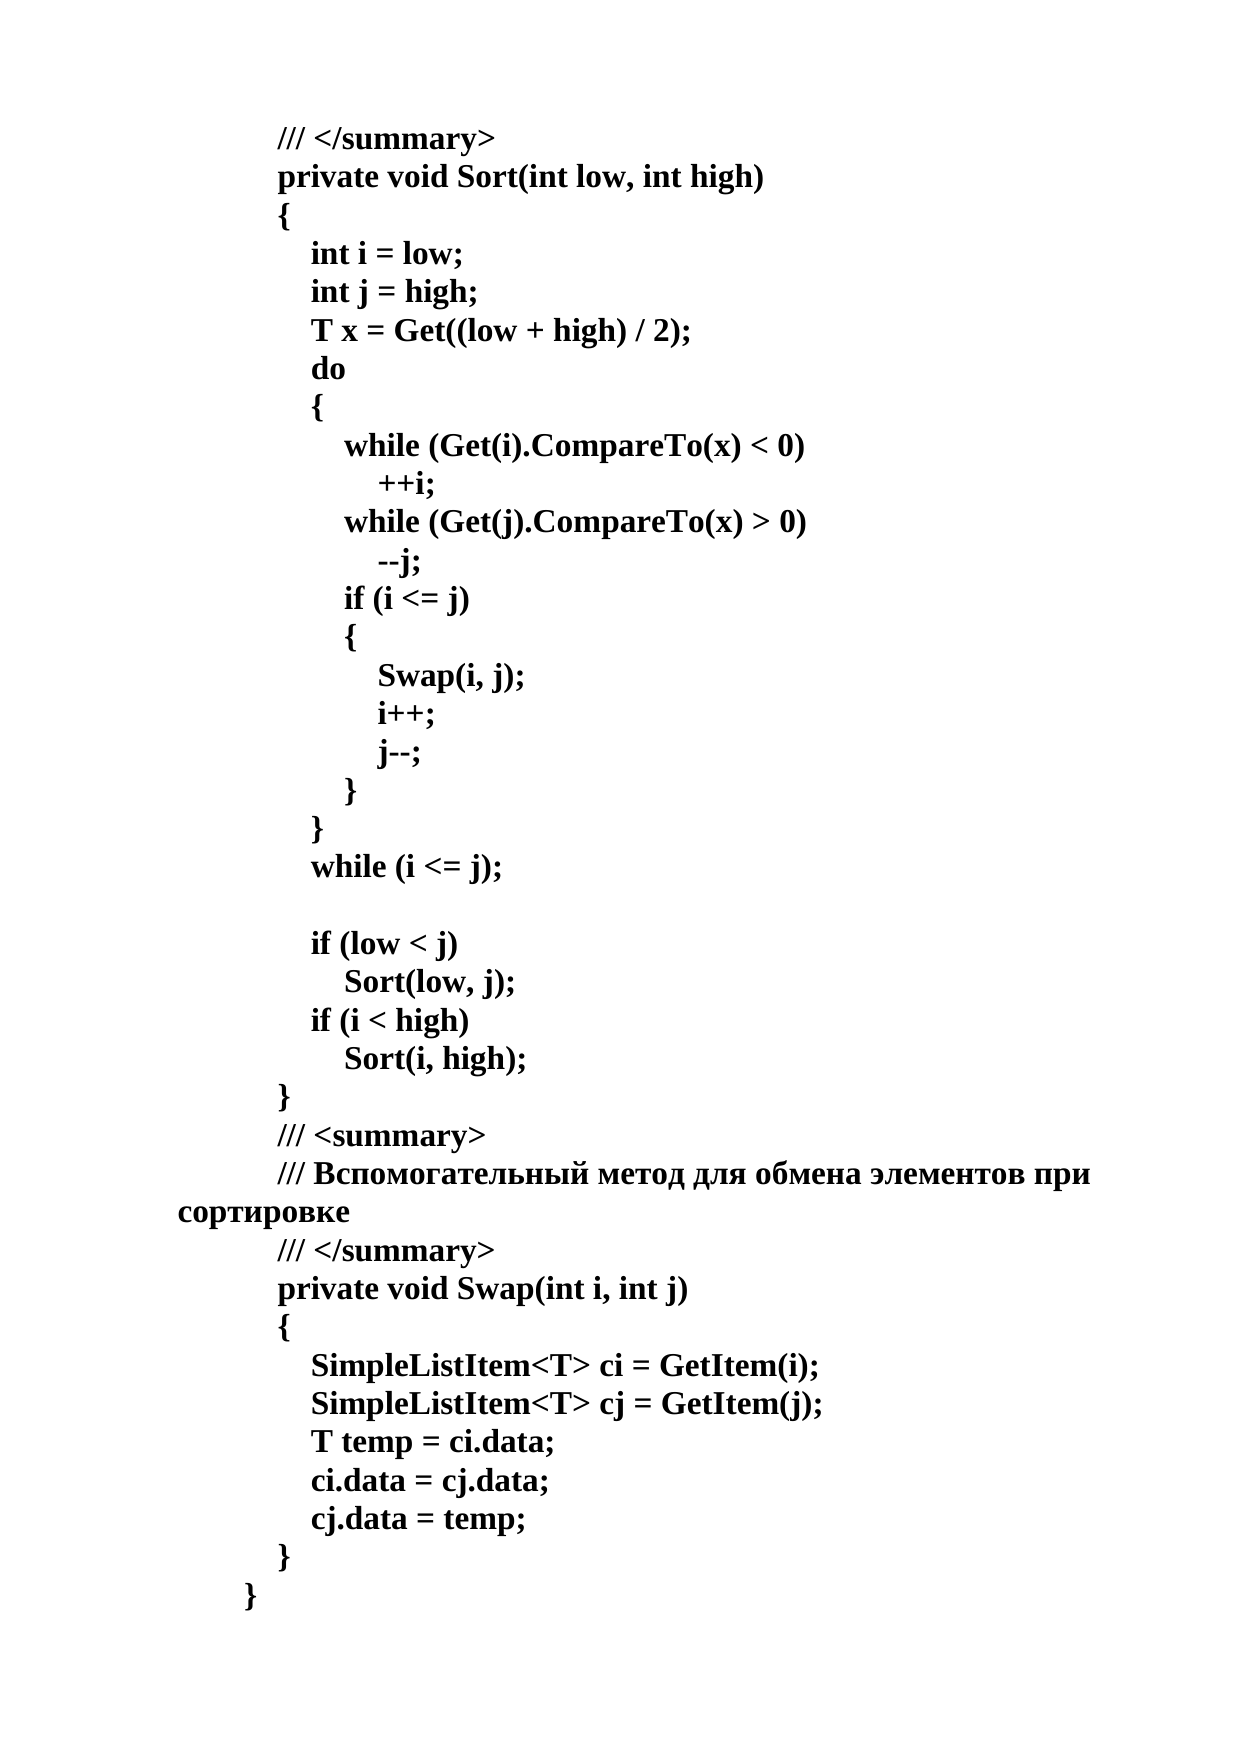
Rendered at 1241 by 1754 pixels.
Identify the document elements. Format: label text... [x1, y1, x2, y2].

text while (i <= j); [177, 846, 1152, 885]
text cj.data = temp; [177, 1498, 1152, 1536]
text { [177, 1306, 1152, 1345]
text int i = low; [177, 233, 1152, 271]
text if (low < j) [177, 923, 1152, 961]
text T x = Get((low + high) / 2); [177, 310, 1152, 348]
text } [177, 1076, 1152, 1115]
text do [177, 348, 1152, 386]
text if (i < high) [177, 1000, 1152, 1038]
text } [177, 1575, 1152, 1613]
text i++; [177, 693, 1152, 731]
text } [177, 1536, 1152, 1575]
text { [177, 616, 1152, 655]
text /// </summary> [177, 118, 1152, 156]
text private void Sort(int low, int high) [177, 156, 1152, 195]
text Sort(i, high); [177, 1038, 1152, 1076]
text } [177, 770, 1152, 808]
text int j = high; [177, 271, 1152, 310]
text T temp = ci.data; [177, 1421, 1152, 1460]
text { [177, 195, 1152, 233]
text private void Swap(int i, int j) [177, 1268, 1152, 1306]
text j--; [177, 731, 1152, 770]
text --j; [177, 540, 1152, 578]
text /// </summary> [177, 1230, 1152, 1268]
text { [177, 386, 1152, 425]
text /// Вспомогательный метод для обмена элементов при сортировке [177, 1153, 1152, 1230]
text Sort(low, j); [177, 961, 1152, 1000]
text if (i <= j) [177, 578, 1152, 616]
text ci.data = cj.data; [177, 1460, 1152, 1498]
text /// <summary> [177, 1115, 1152, 1153]
text } [177, 808, 1152, 846]
text Swap(i, j); [177, 655, 1152, 693]
text SimpleListItem<T> ci = GetItem(i); [177, 1345, 1152, 1383]
text ++i; [177, 463, 1152, 501]
text while (Get(i).CompareTo(x) < 0) [177, 425, 1152, 463]
text SimpleListItem<T> cj = GetItem(j); [177, 1383, 1152, 1421]
text while (Get(j).CompareTo(x) > 0) [177, 501, 1152, 540]
